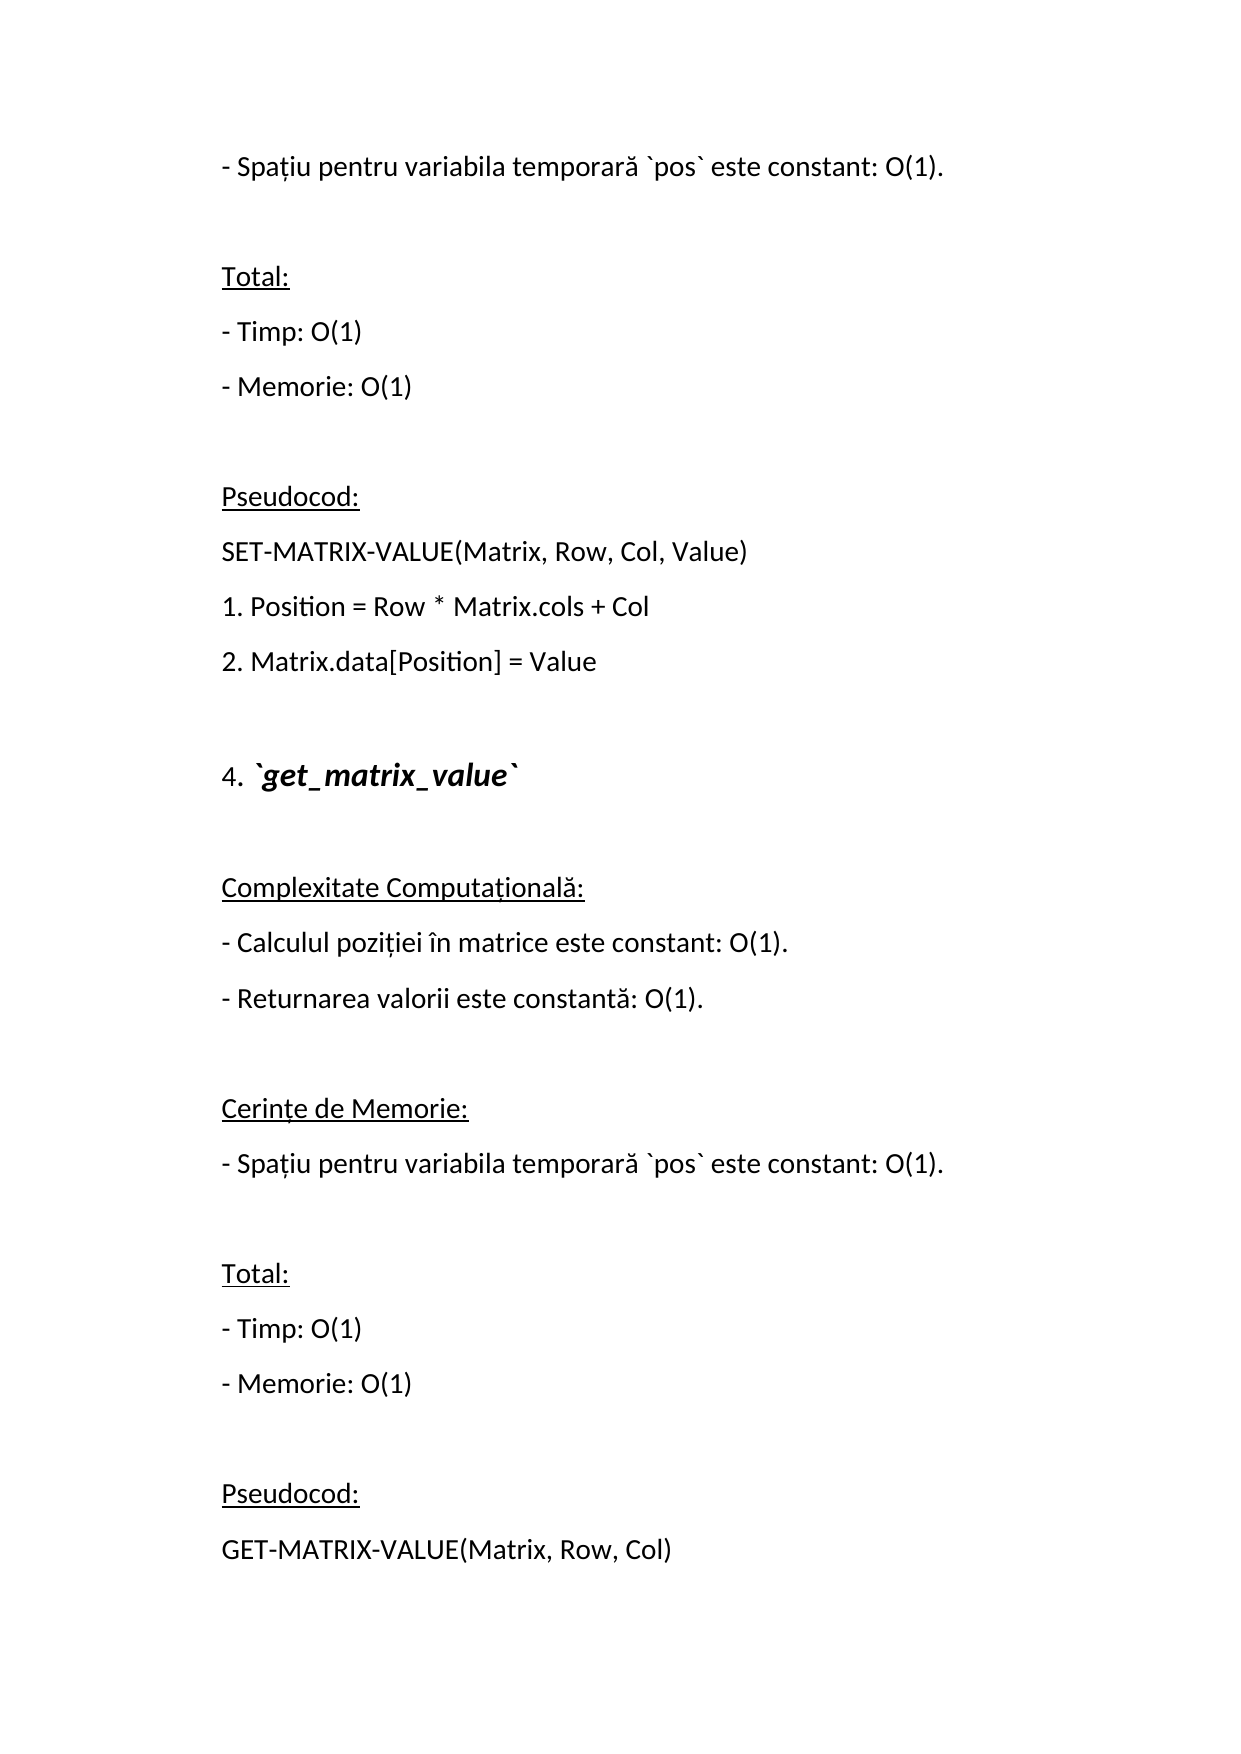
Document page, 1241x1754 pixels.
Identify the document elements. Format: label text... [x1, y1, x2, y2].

text - Spațiu pentru variabila temporară `pos` este constant: O(1). [148, 1145, 1093, 1181]
text - Spațiu pentru variabila temporară `pos` este constant: O(1). [148, 148, 1093, 183]
text Complexitate Computațională: [148, 869, 1093, 905]
text Total: [148, 258, 1093, 293]
text - Calculul poziției în matrice este constant: O(1). [148, 924, 1093, 960]
text SET-MATRIX-VALUE(Matrix, Row, Col, Value) [148, 533, 1093, 569]
text - Memorie: O(1) [148, 1365, 1093, 1401]
text - Memorie: O(1) [148, 368, 1093, 404]
text 2. Matrix.data[Position] = Value [148, 643, 1093, 679]
text - Returnarea valorii este constantă: O(1). [148, 980, 1093, 1015]
text GET-MATRIX-VALUE(Matrix, Row, Col) [148, 1531, 1093, 1566]
text Cerințe de Memorie: [148, 1090, 1093, 1126]
text 4. `get_matrix_value` [148, 754, 1093, 794]
text 1. Position = Row * Matrix.cols + Col [148, 588, 1093, 624]
text Pseudocod: [148, 1476, 1093, 1511]
text Pseudocod: [148, 478, 1093, 514]
text - Timp: O(1) [148, 313, 1093, 348]
text Total: [148, 1255, 1093, 1291]
text - Timp: O(1) [148, 1310, 1093, 1346]
